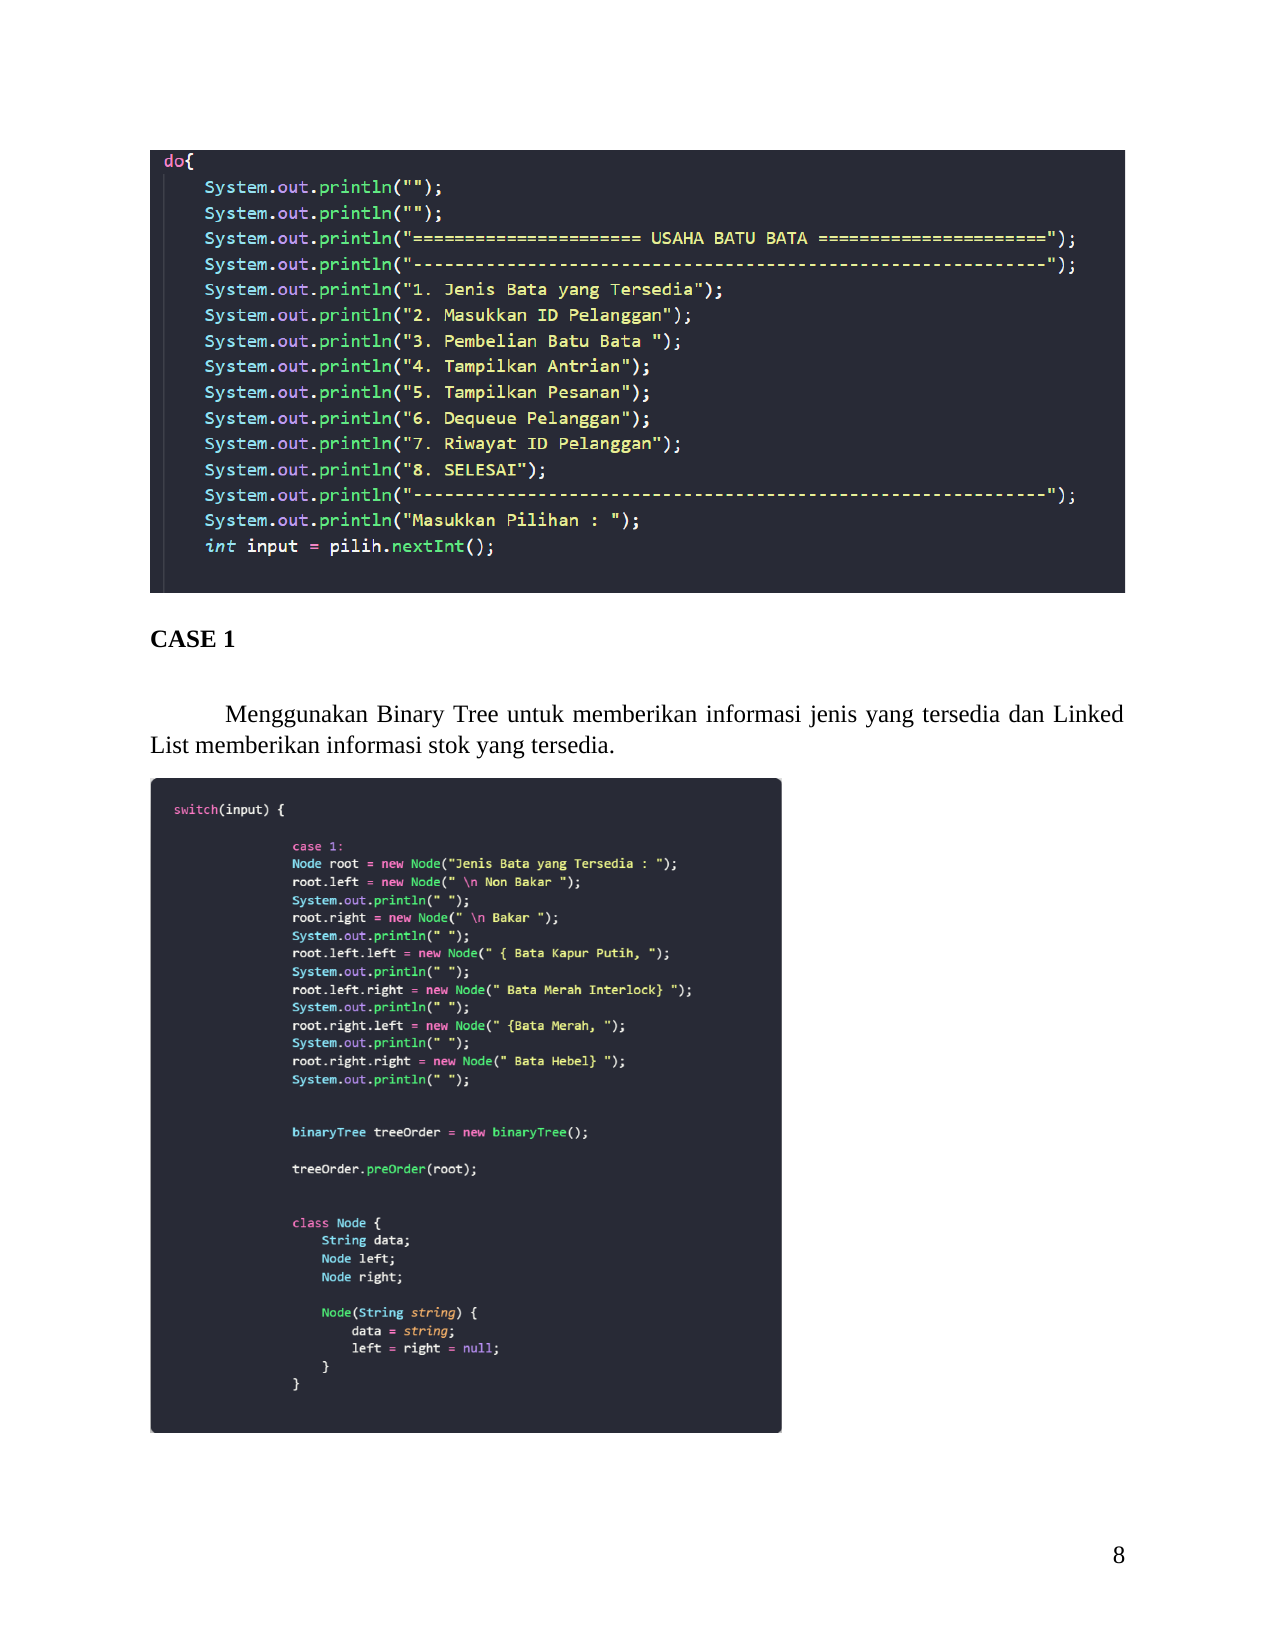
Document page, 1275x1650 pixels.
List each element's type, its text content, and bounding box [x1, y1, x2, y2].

subtitle CASE 1 [150, 624, 1125, 653]
picture [150, 778, 782, 1433]
text Menggunakan Binary Tree untuk memberikan informasi jenis yang tersedia dan Linked List memberikan informasi stok yang tersedia. [150, 699, 1125, 759]
picture [150, 150, 1125, 593]
